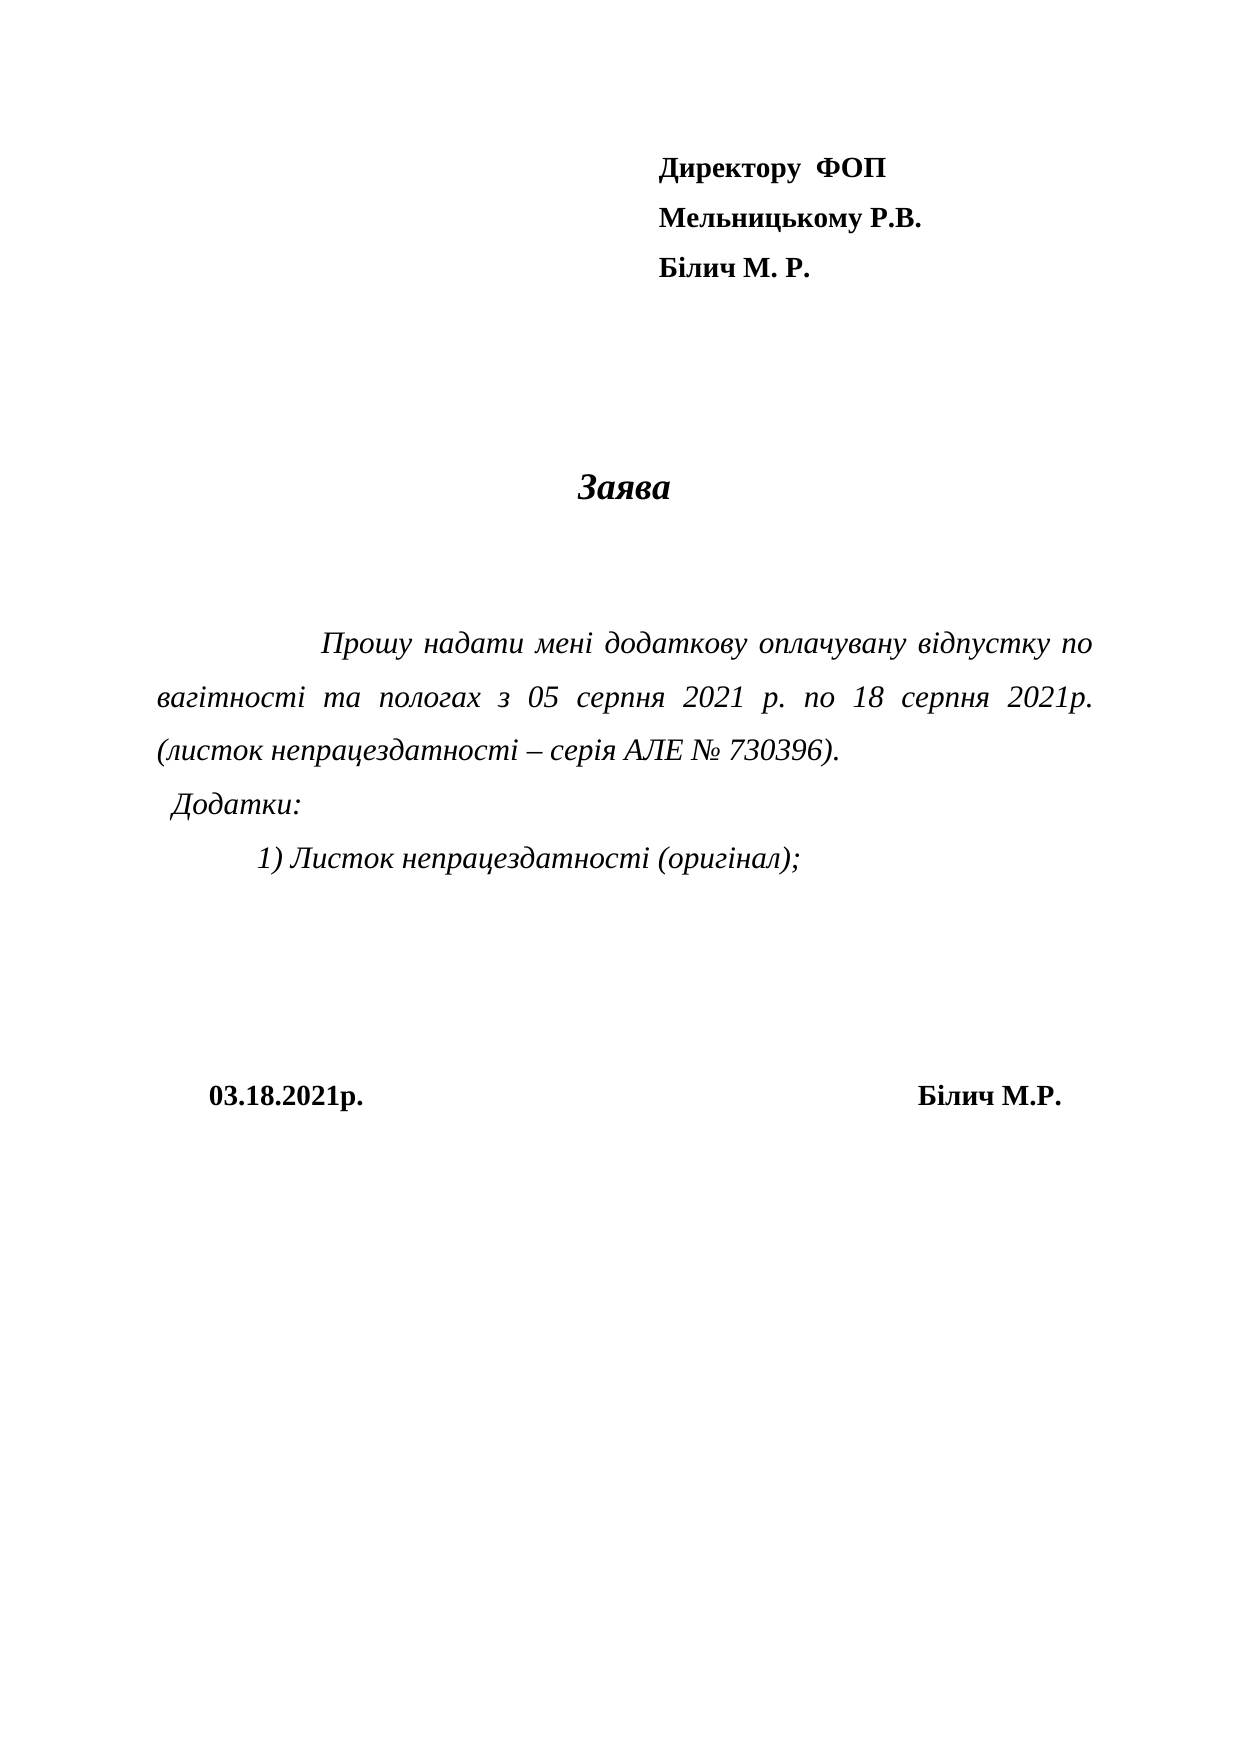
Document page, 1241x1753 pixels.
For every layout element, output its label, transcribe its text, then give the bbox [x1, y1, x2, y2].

text Мельницькому Р.В. [659, 200, 1191, 234]
text 1) Листок непрацездатності (оригінал); [257, 839, 1097, 875]
text Додатки: [157, 786, 1097, 821]
subtitle Заява [157, 464, 1095, 507]
text Білич М. Р. [659, 251, 1097, 284]
text Директору ФОП [659, 150, 1191, 183]
text 03.18.2021р. Білич М.Р. [173, 1078, 1097, 1112]
text Прошу надати мені додаткову оплачувану відпустку по вагітності та пологах з 05 серпня 2021 р. по 18 серпня 2021р. (листок непрацездатності – серія АЛЕ № 730396). [157, 624, 1097, 768]
